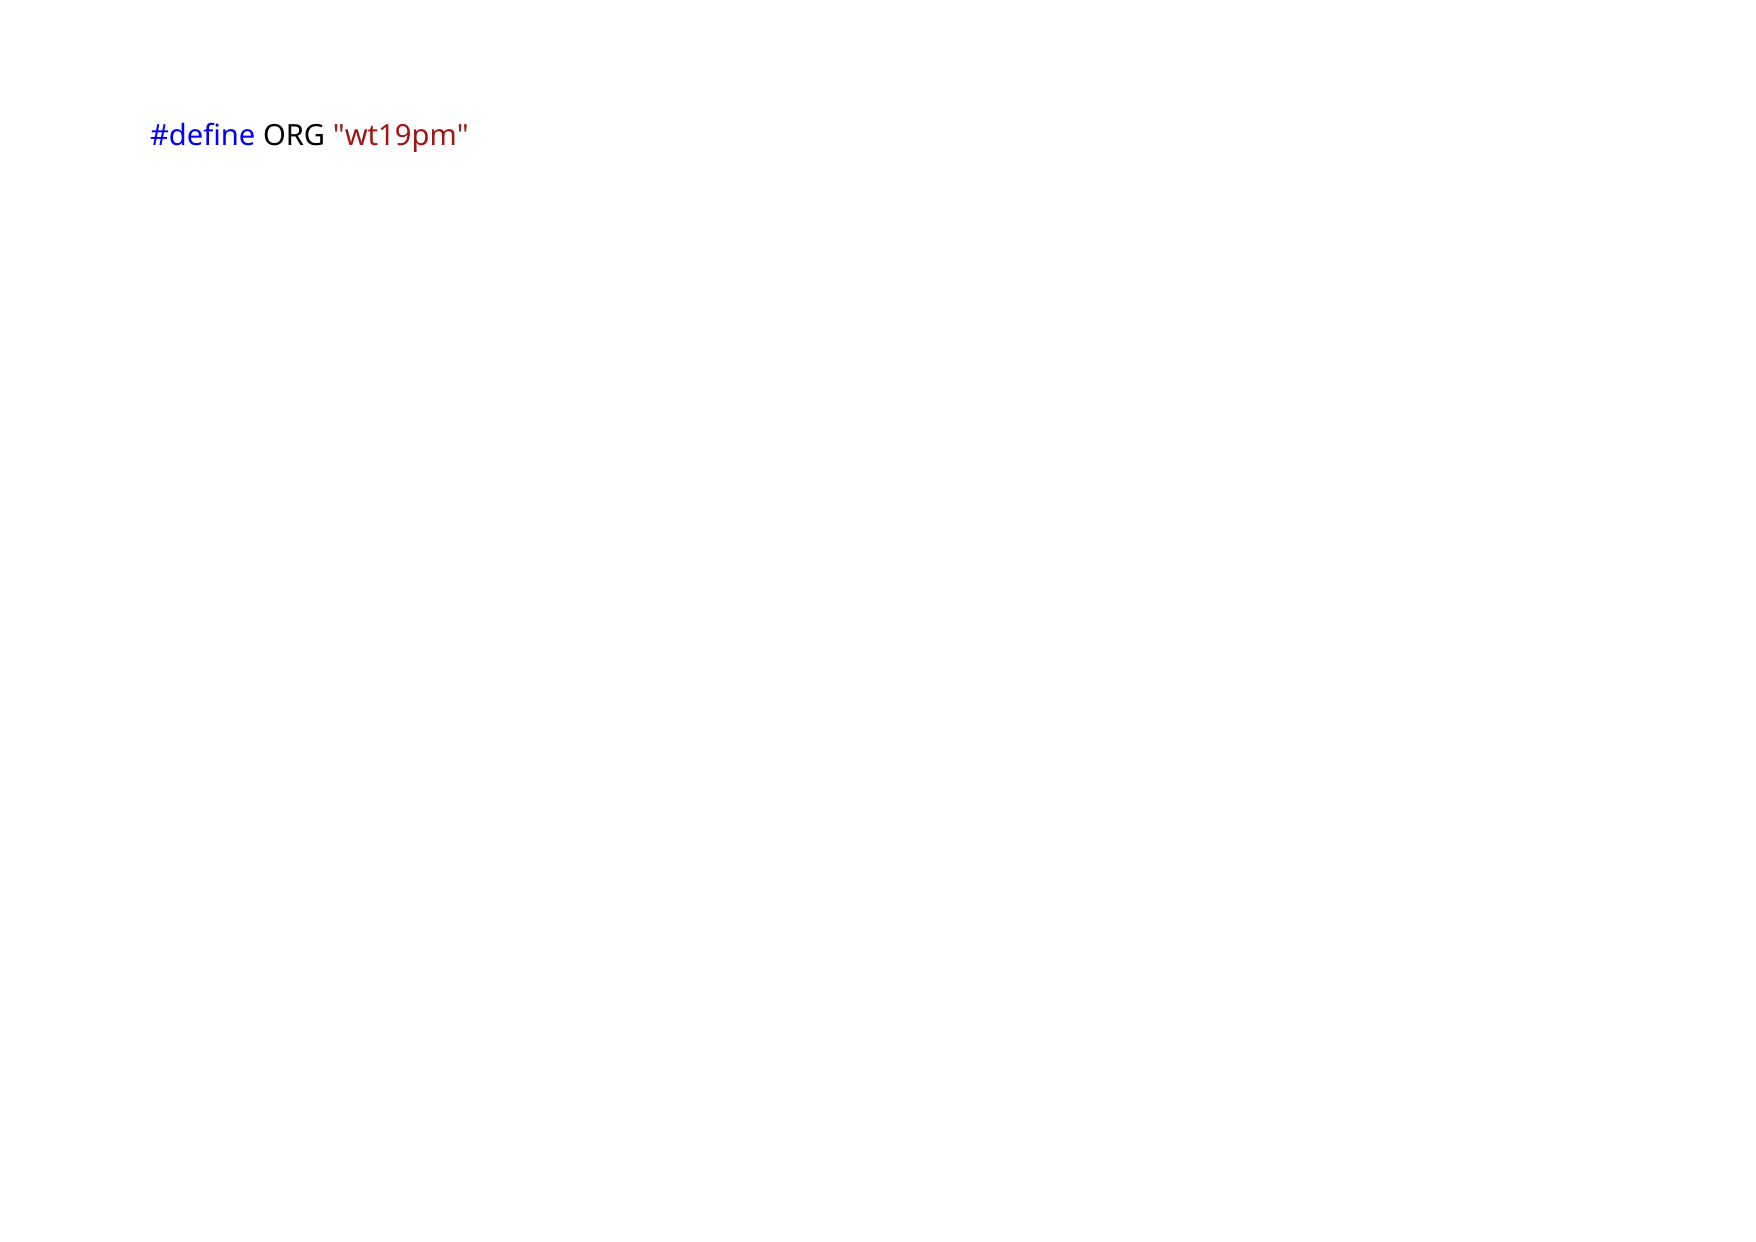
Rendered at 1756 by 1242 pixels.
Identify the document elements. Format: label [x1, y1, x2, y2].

text [150, 114, 506, 154]
